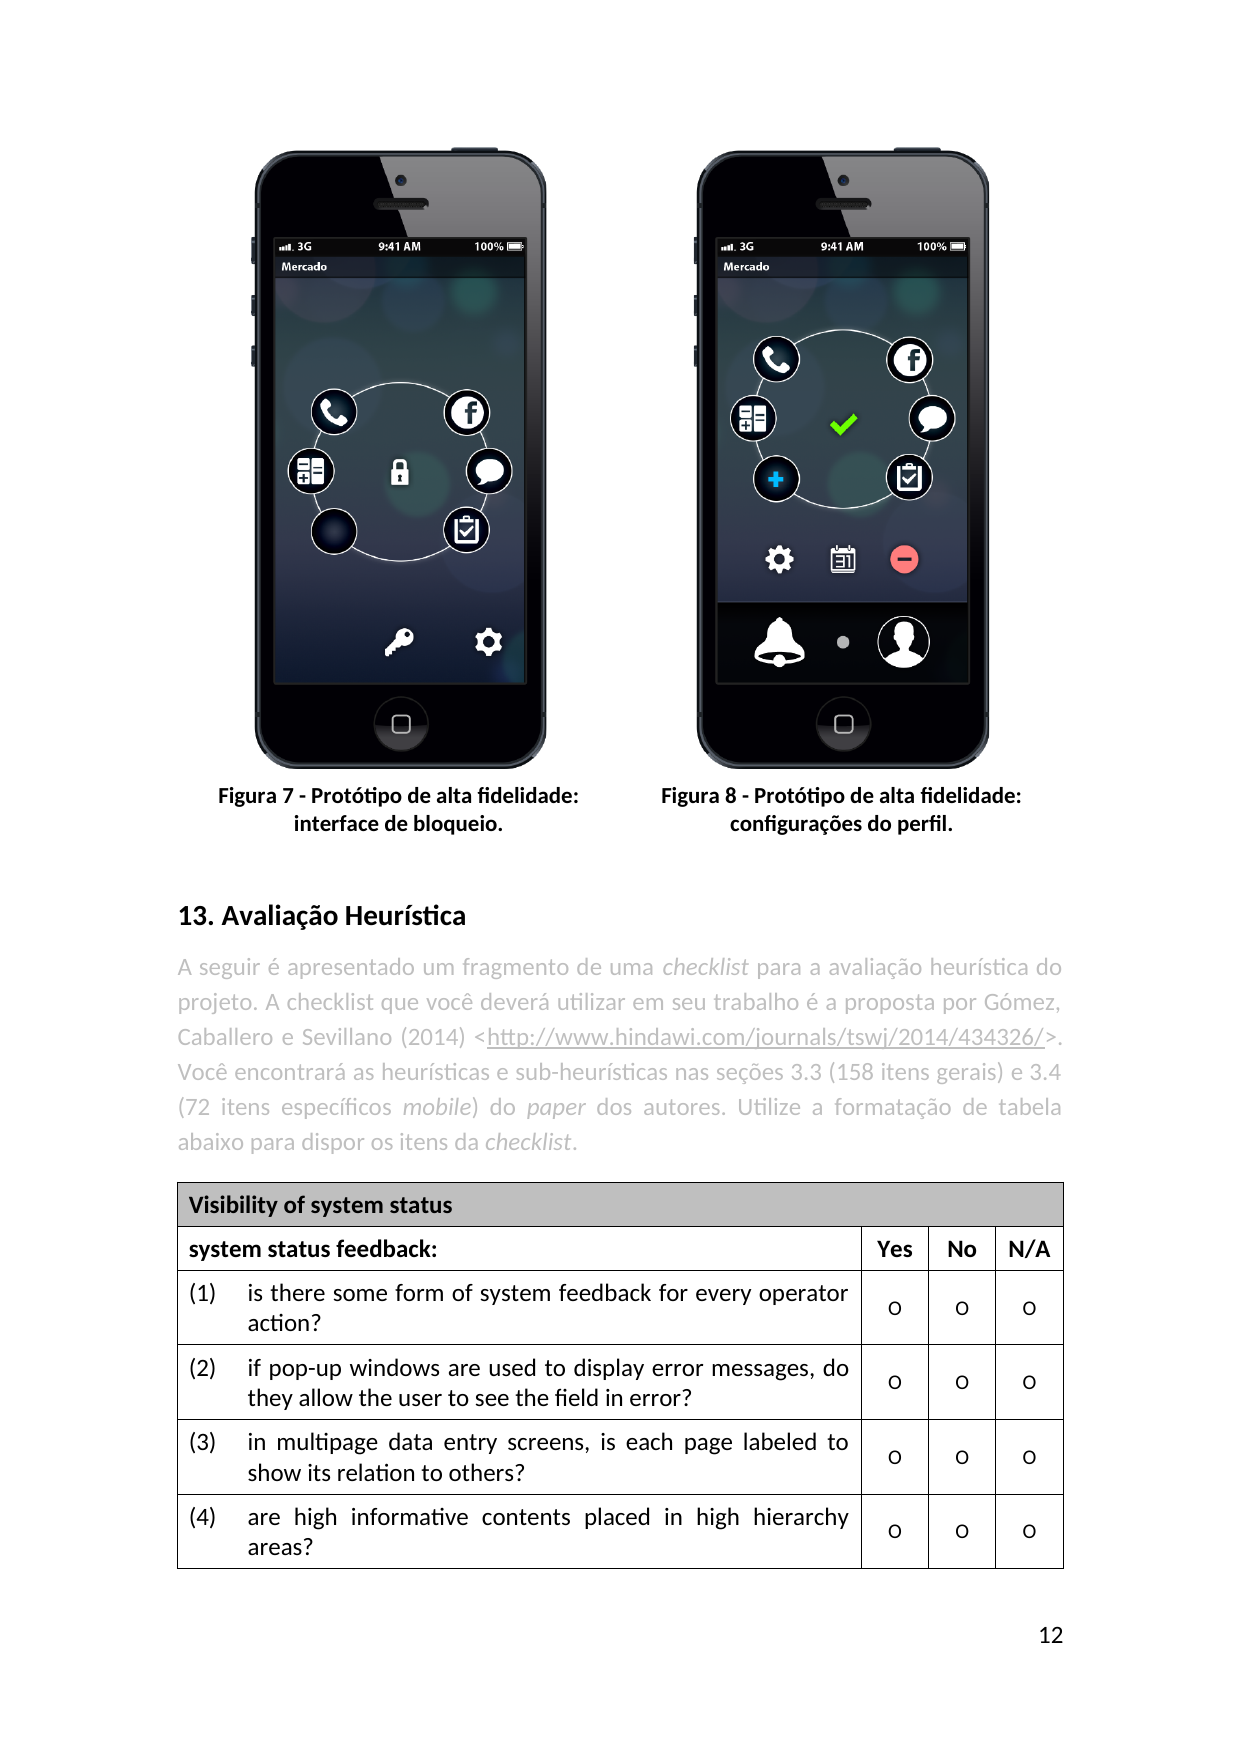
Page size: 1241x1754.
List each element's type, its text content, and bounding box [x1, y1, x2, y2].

table_cell O [862, 1271, 928, 1344]
picture [251, 147, 547, 769]
table_cell O [862, 1345, 928, 1419]
table_cell O [862, 1420, 928, 1493]
text A seguir é apresentado um fragmento de uma checklist para a avaliação heurística do projeto. A checklist que você deverá utilizar em seu trabalho é a proposta por Gómez, Caballero e Sevillano (2014) <http://www.hindawi.com/journals/tswj/2014/434326/>. Você encontrará as heurísticas e sub-heurísticas nas seções 3.3 (158 itens gerais) e 3.4 (72 itens específicos mobile) do paper dos autores. Utilize a formatação de tabela abaixo para dispor os itens da checklist. [177, 951, 1063, 1156]
table_cell O [929, 1495, 995, 1568]
table_cell Yes [862, 1227, 928, 1270]
table_cell system status feedback: [178, 1227, 861, 1270]
subtitle Avaliação Heurística [177, 897, 1063, 933]
table_header Visibility of system status [178, 1183, 1063, 1226]
table_cell O [996, 1345, 1063, 1419]
table_cell O [996, 1495, 1063, 1568]
table_cell O [862, 1495, 928, 1568]
table_cell O [996, 1271, 1063, 1344]
table_cell are high informative contents placed in high hierarchy areas? [178, 1495, 861, 1568]
table_cell O [929, 1345, 995, 1419]
table_cell is there some form of system feedback for every operator action? [178, 1271, 861, 1344]
table_cell O [929, 1420, 995, 1493]
table_cell in multipage data entry screens, is each page labeled to show its relation to others? [178, 1420, 861, 1493]
table_cell if pop-up windows are used to display error messages, do they allow the user to see the field in error? [178, 1345, 861, 1419]
table_cell No [929, 1227, 995, 1270]
table_cell O [929, 1271, 995, 1344]
table_cell N/A [996, 1227, 1063, 1270]
picture [693, 147, 990, 769]
table_cell O [996, 1420, 1063, 1493]
